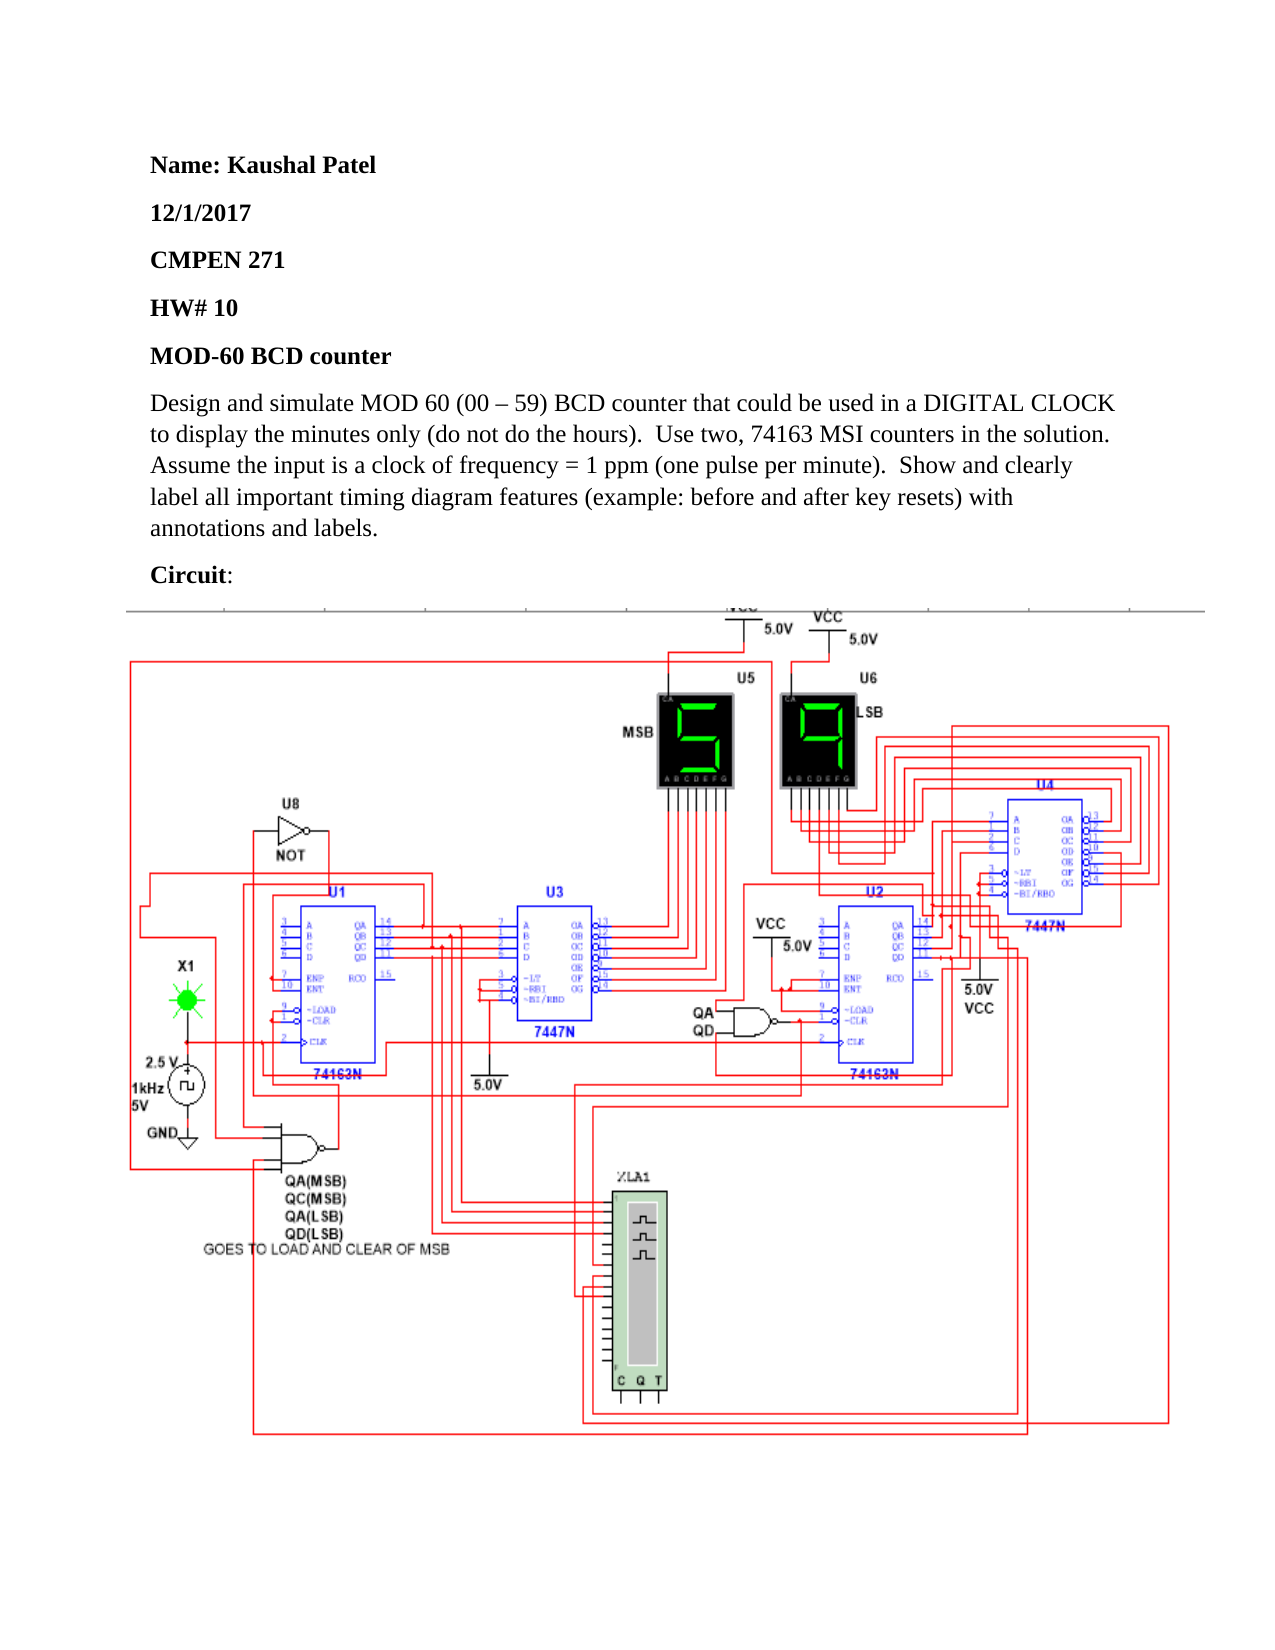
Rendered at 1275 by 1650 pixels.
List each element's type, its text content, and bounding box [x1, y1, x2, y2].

text Design and simulate MOD 60 (00 – 59) BCD counter that could be used in a DIGITAL CLOCK to display the minutes only (do not do the hours). Use two, 74163 MSI counters in the solution. Assume the input is a clock of frequency = 1 ppm (one pulse per minute). Show and clearly label all important timing diagram features (example: before and after key resets) with annotations and labels. [150, 388, 1125, 541]
text MOD-60 BCD counter [150, 341, 1125, 369]
text Name: Kaushal Patel [150, 150, 1125, 179]
text 12/1/2017 [150, 198, 1125, 226]
text CMPEN 271 [150, 245, 1125, 274]
text Circuit: [150, 560, 1125, 589]
text HW# 10 [150, 293, 1125, 322]
